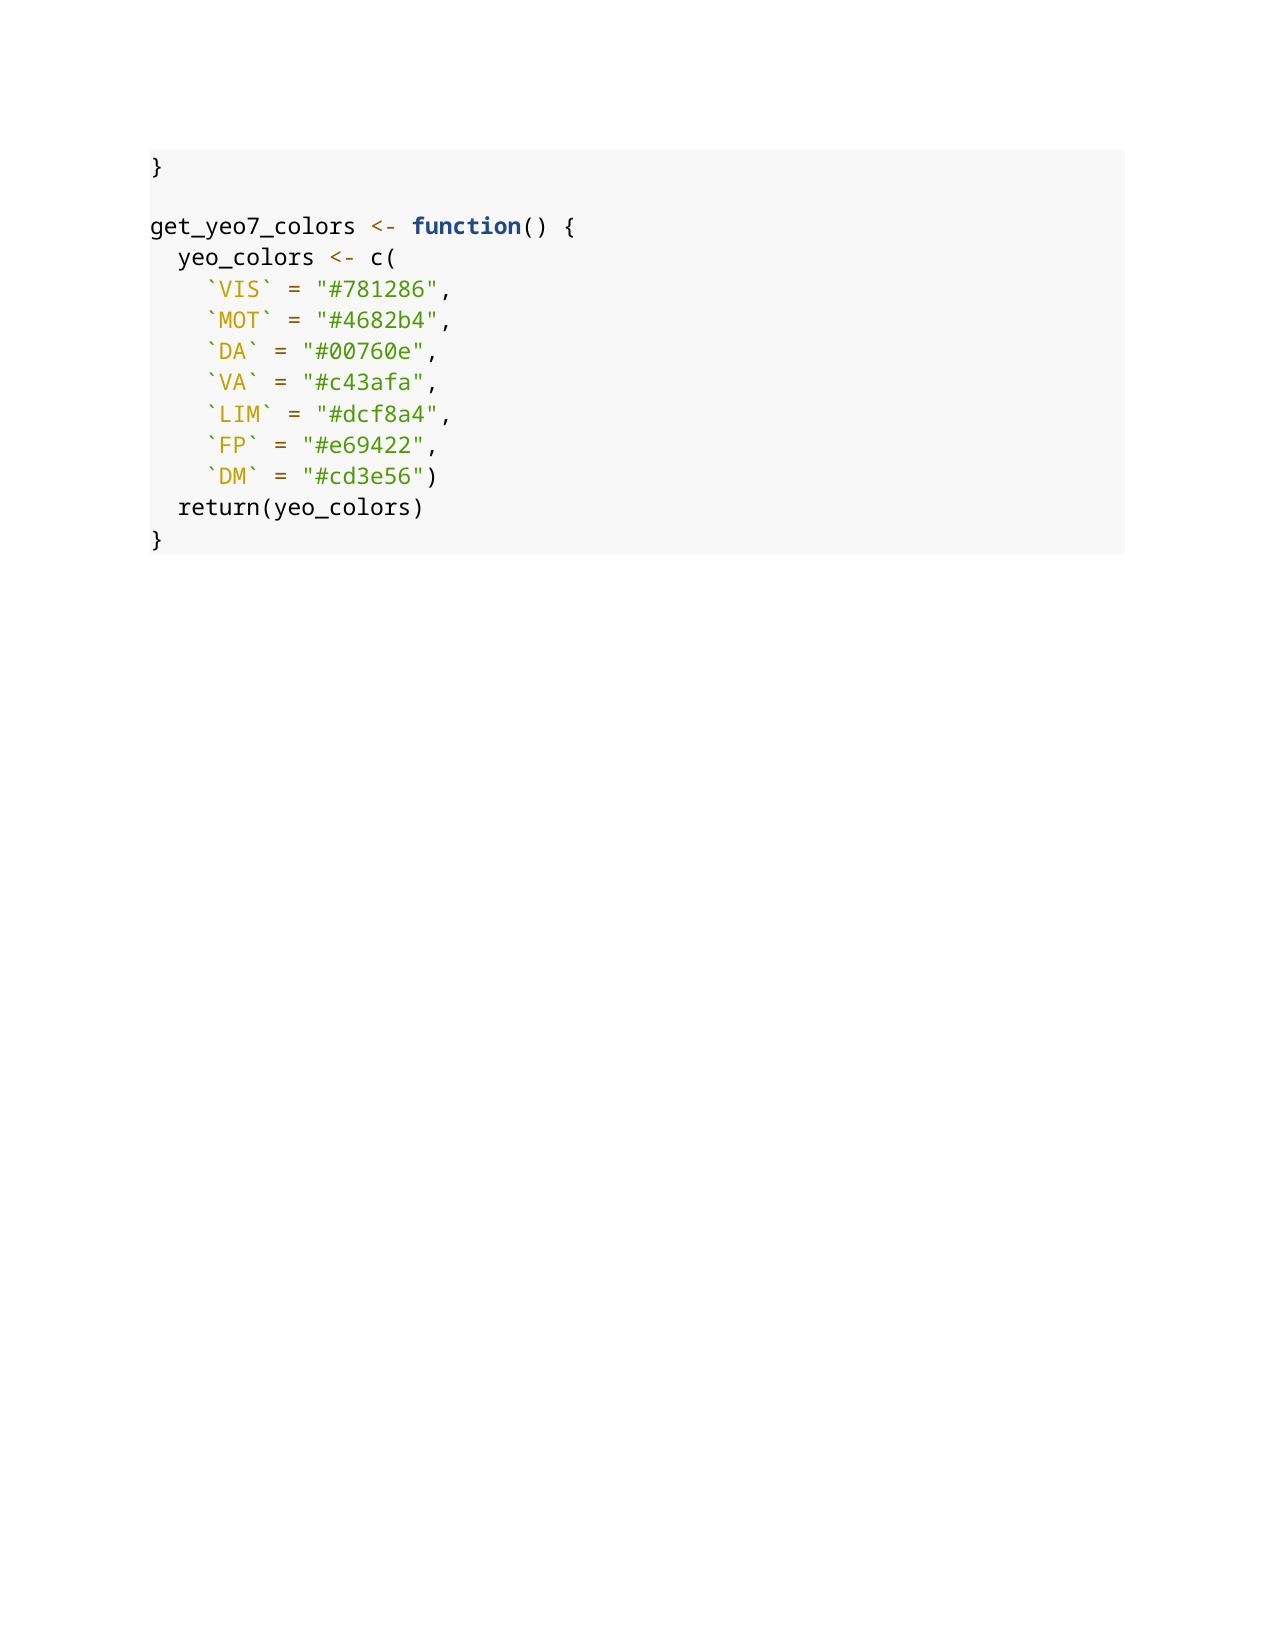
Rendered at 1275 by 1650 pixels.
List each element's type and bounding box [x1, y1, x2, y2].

text [150, 150, 1125, 554]
